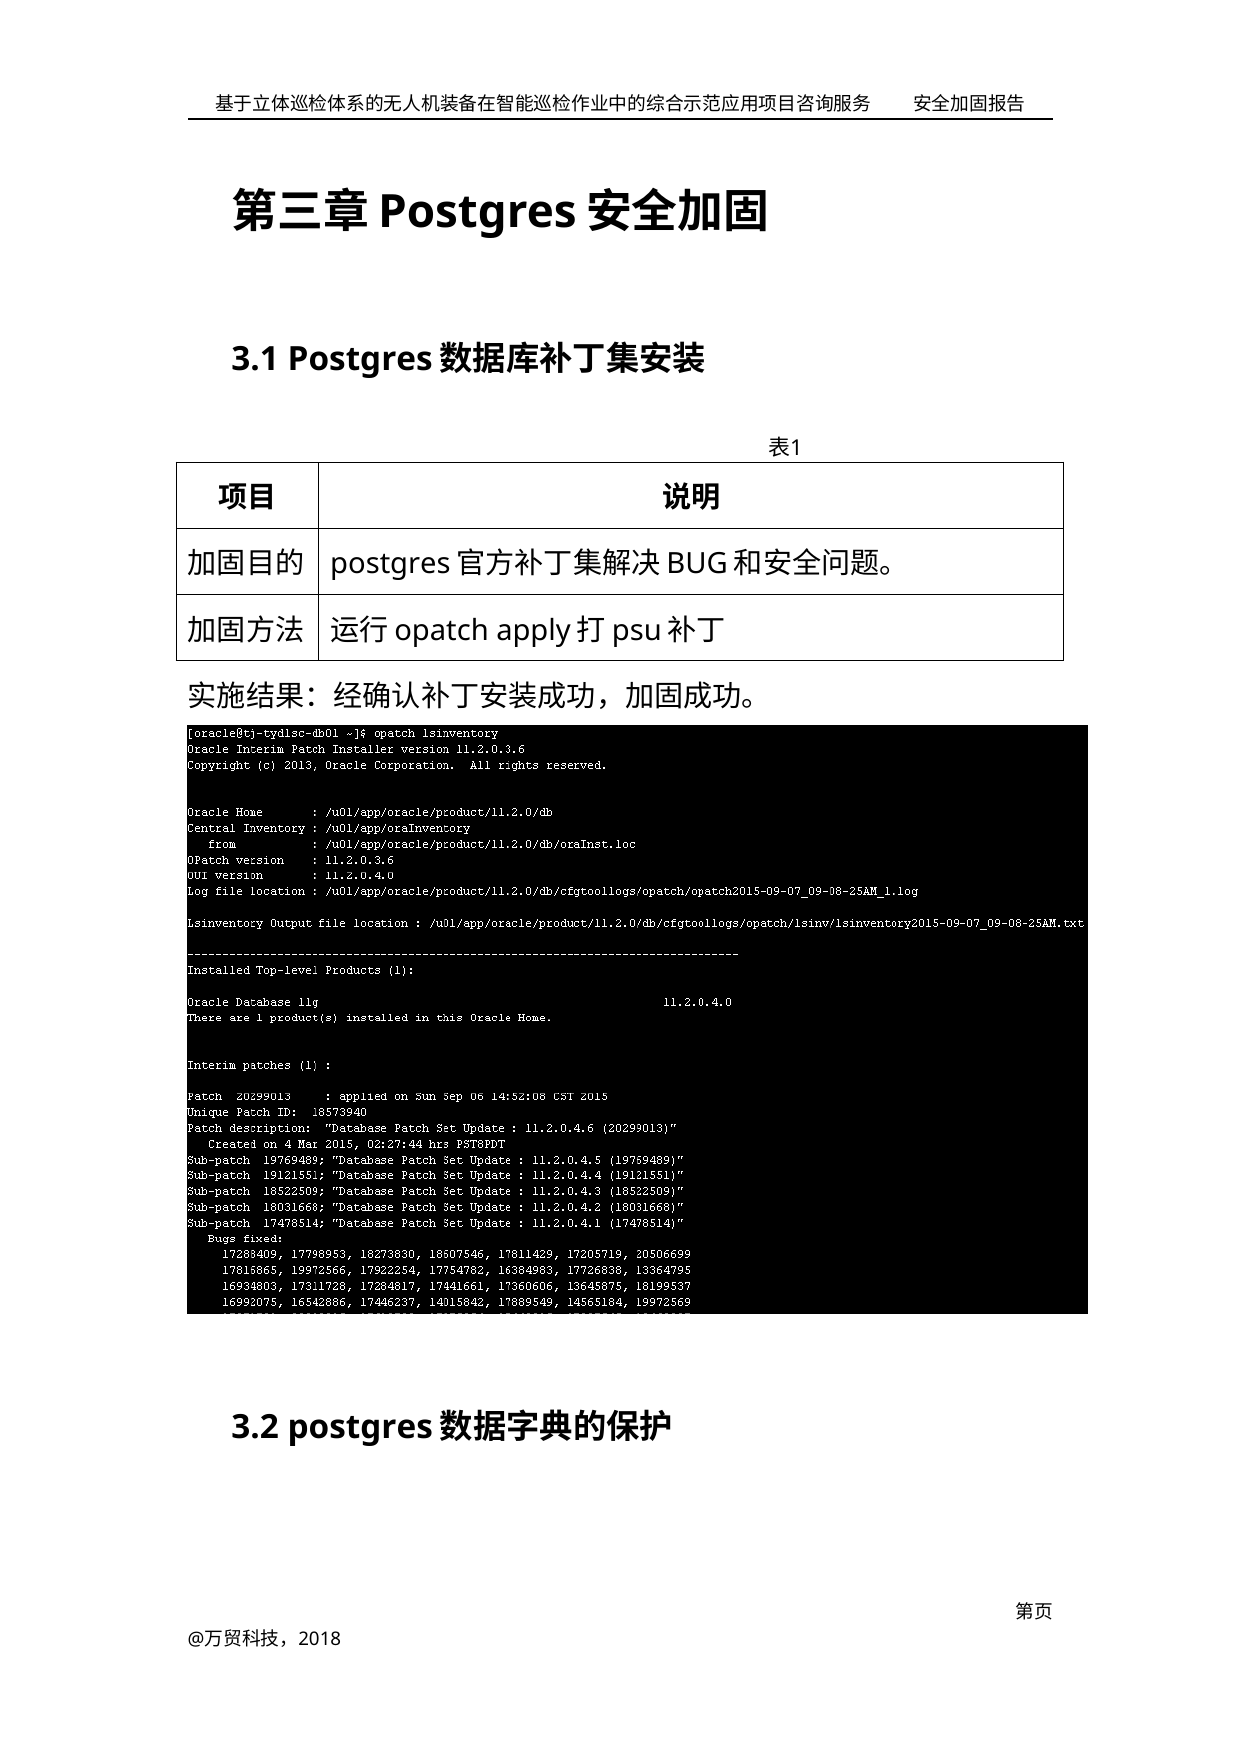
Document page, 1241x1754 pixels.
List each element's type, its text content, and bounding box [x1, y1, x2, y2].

text 实施结果：经确认补丁安装成功，加固成功。 [187, 661, 1053, 725]
subtitle 第三章Postgres安全加固 [231, 174, 1031, 241]
subtitle 3.2 postgres数据字典的保护 [231, 1392, 1031, 1457]
table_header 项目 [177, 463, 318, 528]
subtitle 3.1 Postgres数据库补丁集安装 [231, 324, 1031, 389]
table_header 说明 [319, 463, 1063, 528]
table_cell 运行opatch apply打psu补丁 [319, 595, 1063, 660]
table_cell 加固方法 [177, 595, 318, 660]
table_cell postgres官方补丁集解决BUG和安全问题。 [319, 529, 1063, 594]
picture [187, 725, 1088, 1314]
table_cell 加固目的 [177, 529, 318, 594]
